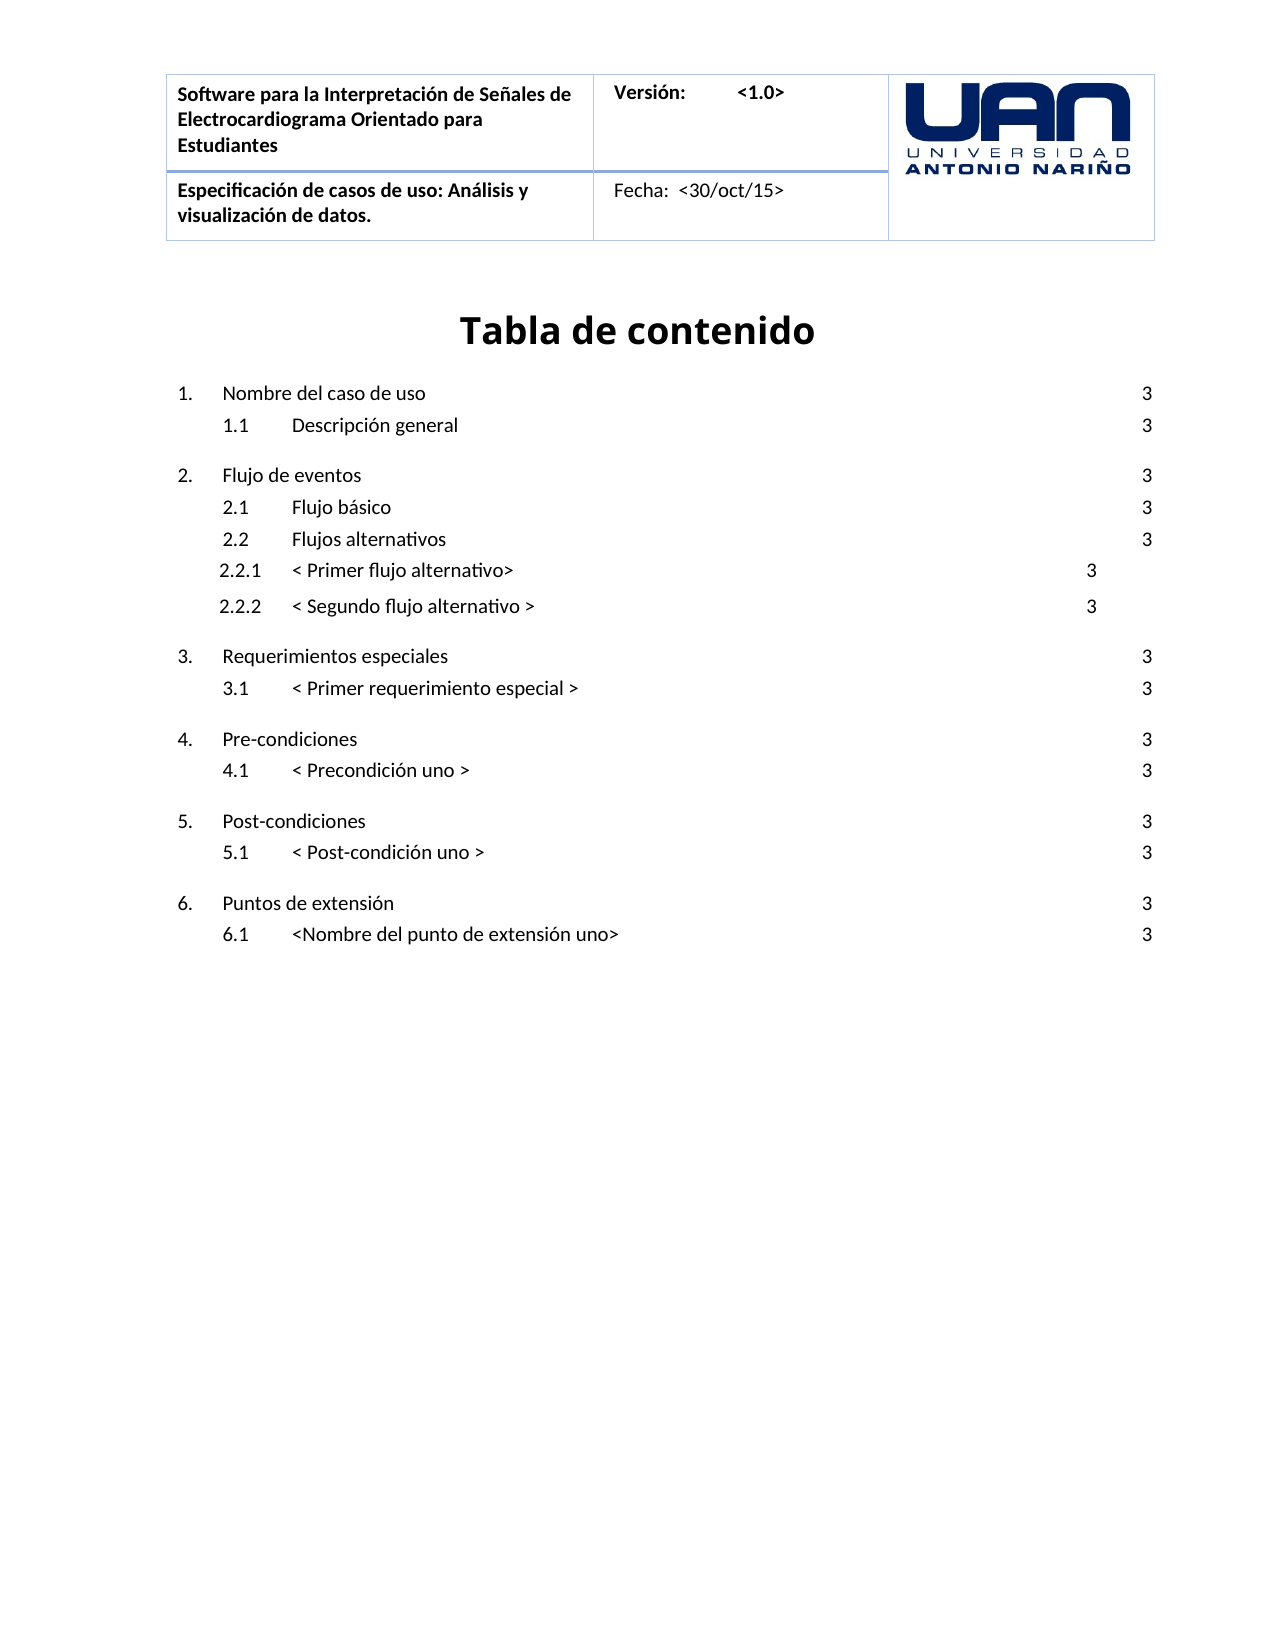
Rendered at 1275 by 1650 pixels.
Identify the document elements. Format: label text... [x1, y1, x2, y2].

text 2.1 Flujo básico 3 [222, 494, 1023, 519]
text 3.1 < Primer requerimiento especial > 3 [222, 675, 1023, 701]
text 4.1 < Precondición uno > 3 [222, 757, 1023, 783]
picture [900, 78, 1139, 182]
text 2. Flujo de eventos 3 [177, 462, 1023, 488]
text 1. Nombre del caso de uso 3 [177, 380, 1023, 406]
title Tabla de contenido [177, 304, 1098, 355]
text 4. Pre-condiciones 3 [177, 726, 1023, 751]
text 5. Post-condiciones 3 [177, 808, 1023, 833]
text 2.2.2 < Segundo flujo alternativo > 3 [219, 593, 1098, 619]
text 2.2 Flujos alternativos 3 [222, 526, 1023, 551]
text 6.1 <Nombre del punto de extensión uno> 3 [222, 922, 1023, 947]
text 1.1 Descripción general 3 [222, 412, 1023, 437]
text 6. Puntos de extensión 3 [177, 890, 1023, 915]
text 2.2.1 < Primer flujo alternativo> 3 [219, 557, 1098, 583]
text 3. Requerimientos especiales 3 [177, 644, 1023, 669]
text 5.1 < Post-condición uno > 3 [222, 839, 1023, 865]
